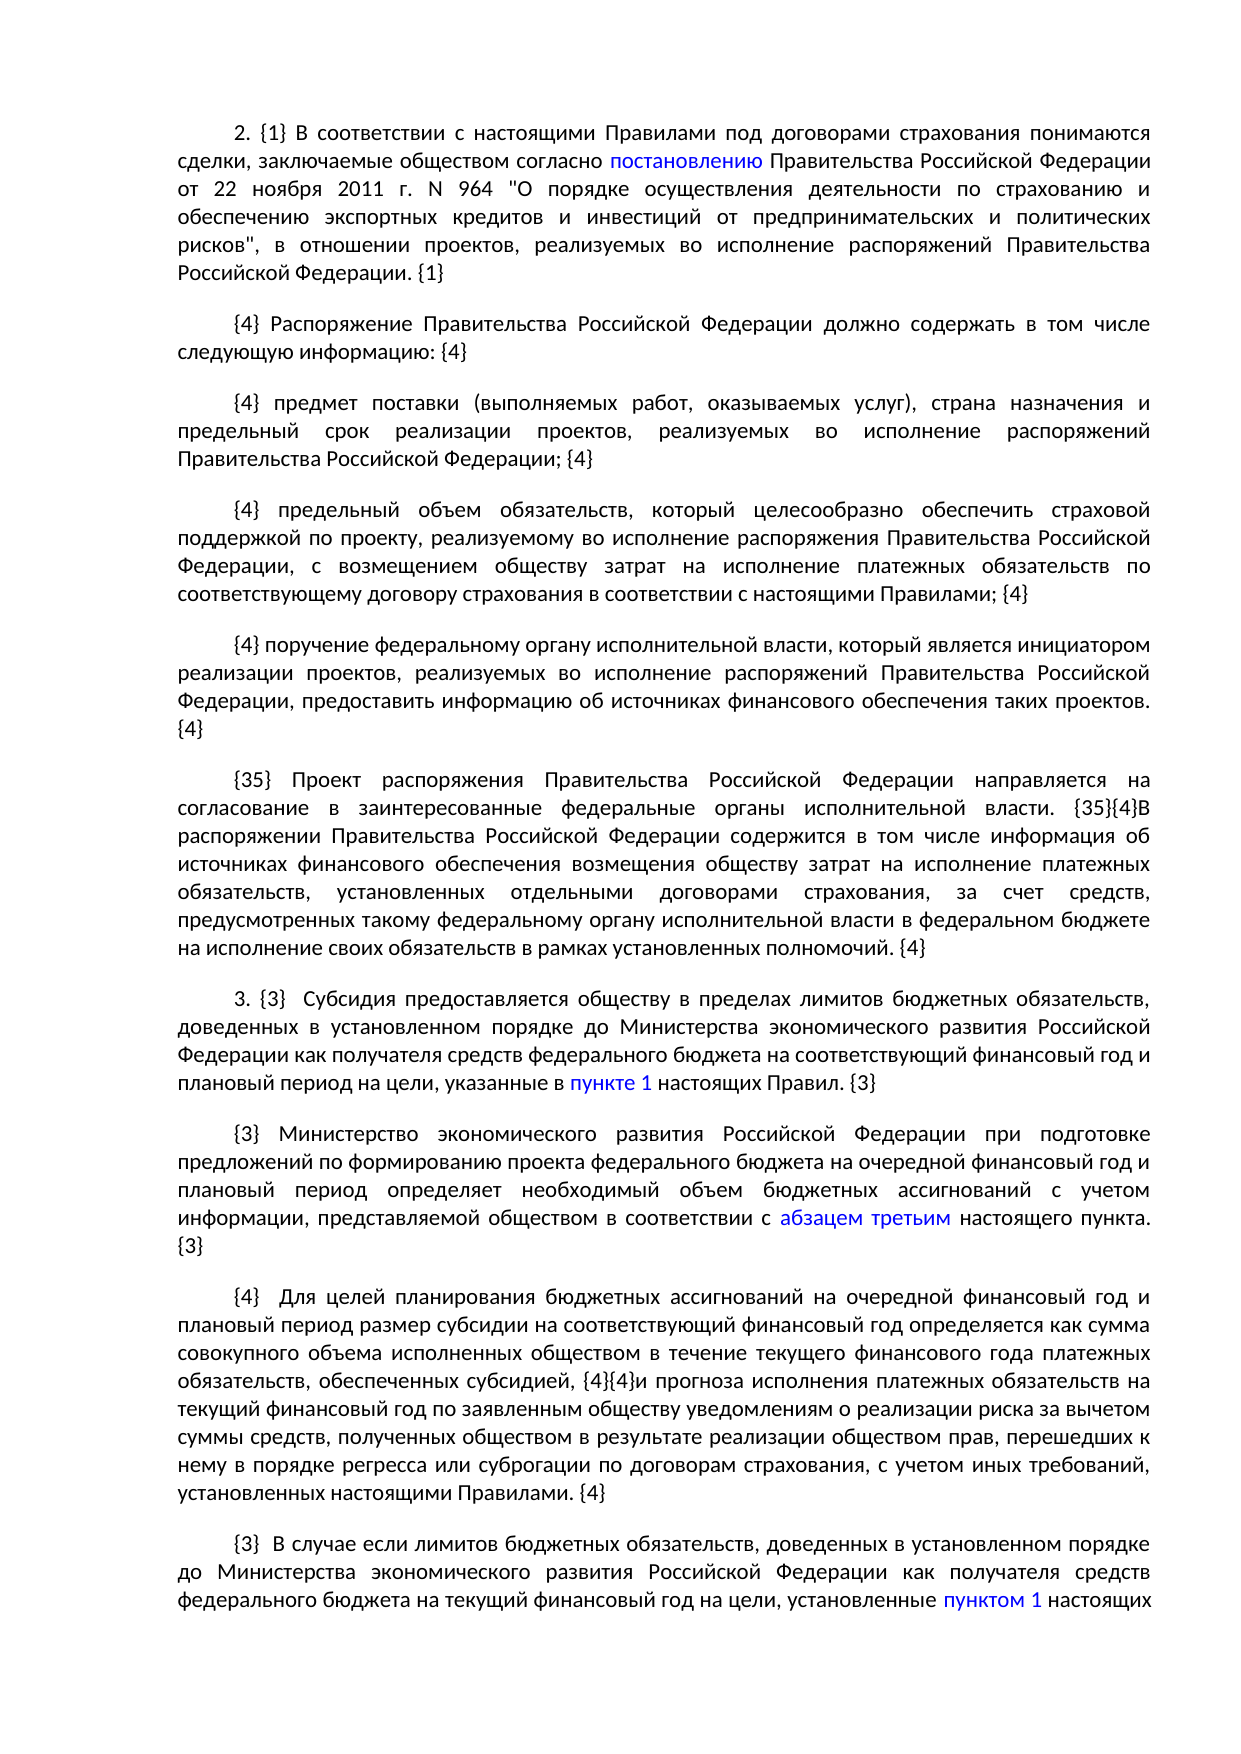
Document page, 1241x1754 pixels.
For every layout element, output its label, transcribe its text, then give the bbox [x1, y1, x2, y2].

text {4} Для целей планирования бюджетных ассигнований на очередной финансовый год и плановый период размер субсидии на соответствующий финансовый год определяется как сумма совокупного объема исполненных обществом в течение текущего финансового года платежных обязательств, обеспеченных субсидией, {4}{4}и прогноза исполнения платежных обязательств на текущий финансовый год по заявленным обществу уведомлениям о реализации риска за вычетом суммы средств, полученных обществом в результате реализации обществом прав, перешедших к нему в порядке регресса или суброгации по договорам страхования, с учетом иных требований, установленных настоящими Правилами. {4} [177, 1282, 1152, 1506]
text {4} поручение федеральному органу исполнительной власти, который является инициатором реализации проектов, реализуемых во исполнение распоряжений Правительства Российской Федерации, предоставить информацию об источниках финансового обеспечения таких проектов. {4} [177, 630, 1152, 742]
text {4} предмет поставки (выполняемых работ, оказываемых услуг), страна назначения и предельный срок реализации проектов, реализуемых во исполнение распоряжений Правительства Российской Федерации; {4} [177, 388, 1152, 472]
text {3} Министерство экономического развития Российской Федерации при подготовке предложений по формированию проекта федерального бюджета на очередной финансовый год и плановый период определяет необходимый объем бюджетных ассигнований с учетом информации, представляемой обществом в соответствии с абзацем третьим настоящего пункта. {3} [177, 1119, 1152, 1259]
text 3. {3} Субсидия предоставляется обществу в пределах лимитов бюджетных обязательств, доведенных в установленном порядке до Министерства экономического развития Российской Федерации как получателя средств федерального бюджета на соответствующий финансовый год и плановый период на цели, указанные в пункте 1 настоящих Правил. {3} [177, 984, 1152, 1096]
text {4} предельный объем обязательств, который целесообразно обеспечить страховой поддержкой по проекту, реализуемому во исполнение распоряжения Правительства Российской Федерации, с возмещением обществу затрат на исполнение платежных обязательств по соответствующему договору страхования в соответствии с настоящими Правилами; {4} [177, 495, 1152, 607]
text {35} Проект распоряжения Правительства Российской Федерации направляется на согласование в заинтересованные федеральные органы исполнительной власти. {35}{4}В распоряжении Правительства Российской Федерации содержится в том числе информация об источниках финансового обеспечения возмещения обществу затрат на исполнение платежных обязательств, установленных отдельными договорами страхования, за счет средств, предусмотренных такому федеральному органу исполнительной власти в федеральном бюджете на исполнение своих обязательств в рамках установленных полномочий. {4} [177, 765, 1152, 961]
text 2. {1} В соответствии с настоящими Правилами под договорами страхования понимаются сделки, заключаемые обществом согласно постановлению Правительства Российской Федерации от 22 ноября 2011 г. N 964 "О порядке осуществления деятельности по страхованию и обеспечению экспортных кредитов и инвестиций от предпринимательских и политических рисков", в отношении проектов, реализуемых во исполнение распоряжений Правительства Российской Федерации. {1} [177, 118, 1152, 286]
text {4} Распоряжение Правительства Российской Федерации должно содержать в том числе следующую информацию: {4} [177, 309, 1152, 365]
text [177, 1529, 1152, 1613]
